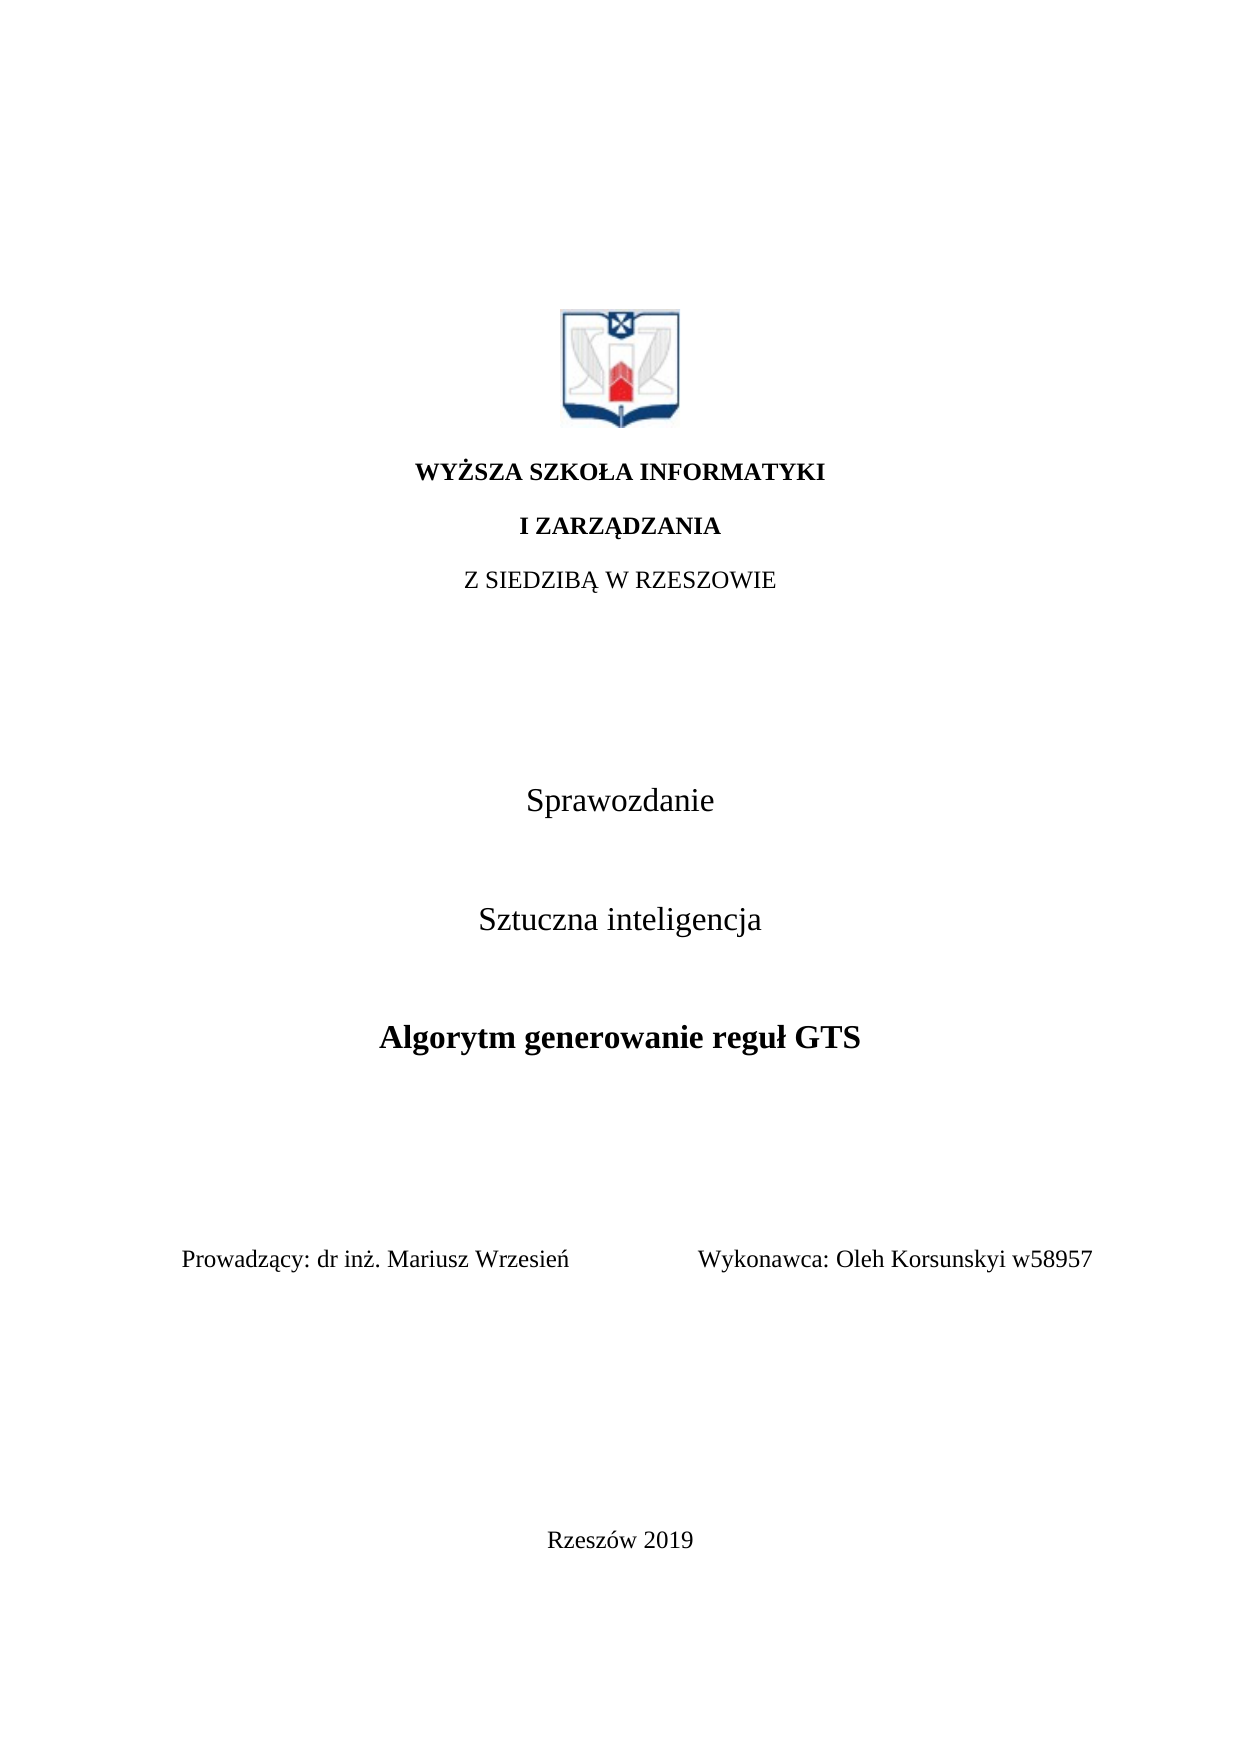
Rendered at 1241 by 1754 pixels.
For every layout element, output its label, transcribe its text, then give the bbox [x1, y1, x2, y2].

text Sprawozdanie [148, 780, 1093, 818]
text WYŻSZA SZKOŁA INFORMATYKI [148, 309, 1093, 486]
text Algorytm generowanie reguł GTS [148, 1018, 1093, 1056]
text Z SIEDZIBĄ W RZESZOWIE [148, 565, 1093, 593]
picture [560, 309, 681, 428]
text Prowadzący: dr inż. Mariusz Wrzesień Wykonawca: Oleh Korsunskyi w58957 [148, 1244, 1093, 1273]
text Sztuczna inteligencja [148, 899, 1093, 937]
text I ZARZĄDZANIA [148, 511, 1093, 540]
text Rzeszów 2019 [148, 1526, 1093, 1554]
